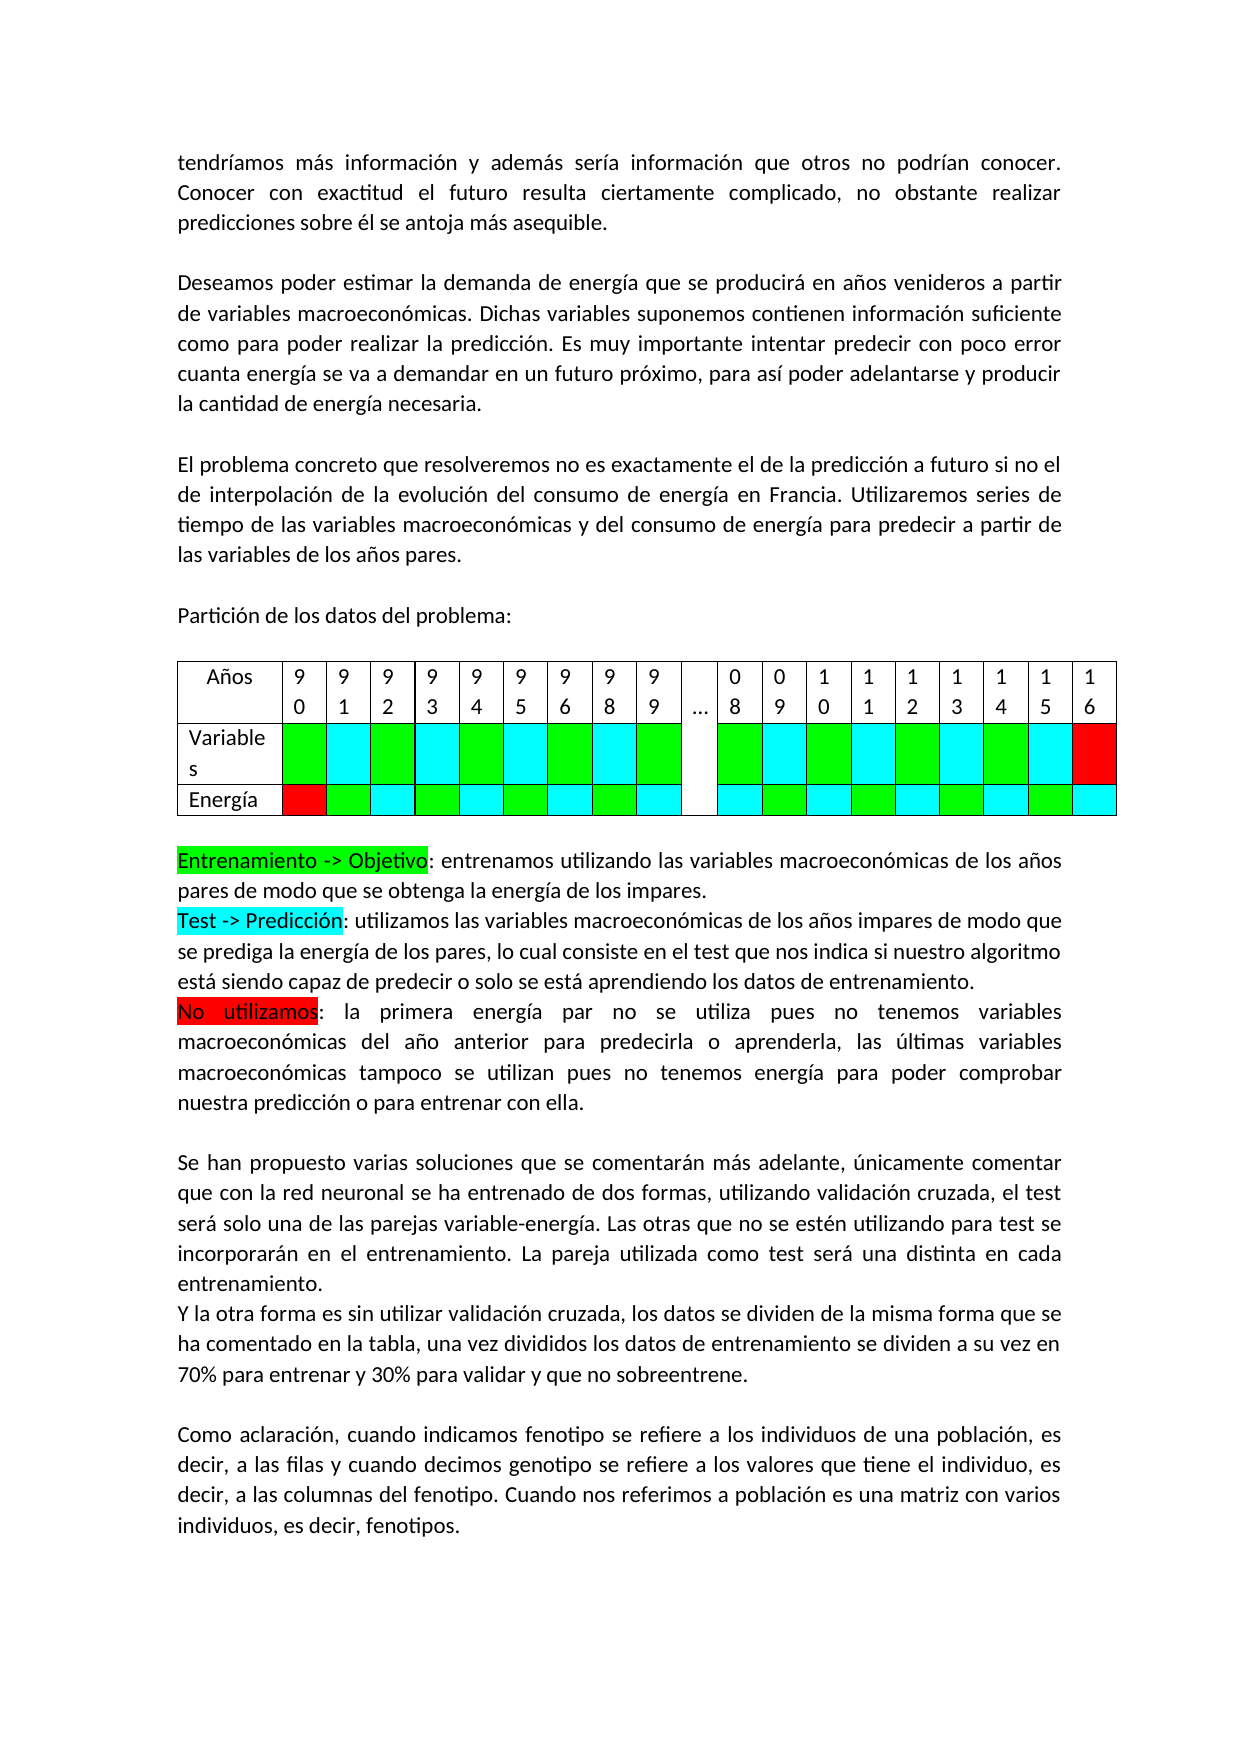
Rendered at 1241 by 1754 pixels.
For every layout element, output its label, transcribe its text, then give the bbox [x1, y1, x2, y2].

table_cell [1029, 724, 1072, 784]
table_cell [1073, 724, 1116, 784]
table_cell [896, 724, 939, 784]
table_cell [852, 785, 895, 815]
text Test -> Predicción: utilizamos las variables macroeconómicas de los años impares de modo que se prediga la energía de los pares, lo cual consiste en el test que nos indica si nuestro algoritmo está siendo capaz de predecir o solo se está aprendiendo los datos de entrenamiento. [177, 907, 1063, 995]
table_header 95 [504, 662, 547, 722]
table_header 90 [283, 662, 326, 722]
table_cell [1073, 785, 1116, 815]
table_header 93 [416, 662, 459, 722]
table_header 98 [593, 662, 636, 722]
table_cell [984, 724, 1028, 784]
table_cell [327, 785, 370, 815]
table_header … [682, 662, 717, 815]
table_header 15 [1029, 662, 1072, 722]
table_cell [807, 724, 851, 784]
table_cell [416, 785, 459, 815]
table_header 16 [1073, 662, 1116, 722]
table_cell [548, 785, 592, 815]
table_header 10 [807, 662, 851, 722]
table_cell [548, 724, 592, 784]
table_cell [416, 724, 459, 784]
table_header 12 [896, 662, 939, 722]
table_header 92 [371, 662, 414, 722]
text No utilizamos: la primera energía par no se utiliza pues no tenemos variables macroeconómicas del año anterior para predecirla o aprenderla, las últimas variables macroeconómicas tampoco se utilizan pues no tenemos energía para poder comprobar nuestra predicción o para entrenar con ella. [177, 997, 1063, 1116]
table_header 99 [637, 662, 681, 722]
table_cell [718, 785, 762, 815]
table_header 11 [852, 662, 895, 722]
table_header Años [178, 662, 282, 722]
text Como aclaración, cuando indicamos fenotipo se refiere a los individuos de una población, es decir, a las filas y cuando decimos genotipo se refiere a los valores que tiene el individuo, es decir, a las columnas del fenotipo. Cuando nos referimos a población es una matriz con varios individuos, es decir, fenotipos. [177, 1420, 1063, 1539]
table_cell [896, 785, 939, 815]
table_header 96 [548, 662, 592, 722]
table_cell [593, 724, 636, 784]
table_cell [718, 724, 762, 784]
table_header 91 [327, 662, 370, 722]
table_cell [504, 785, 547, 815]
text Deseamos poder estimar la demanda de energía que se producirá en años venideros a partir de variables macroeconómicas. Dichas variables suponemos contienen información suficiente como para poder realizar la predicción. Es muy importante intentar predecir con poco error cuanta energía se va a demandar en un futuro próximo, para así poder adelantarse y producir la cantidad de energía necesaria. [177, 268, 1063, 417]
text El problema concreto que resolveremos no es exactamente el de la predicción a futuro si no el de interpolación de la evolución del consumo de energía en Francia. Utilizaremos series de tiempo de las variables macroeconómicas y del consumo de energía para predecir a partir de las variables de los años pares. [177, 450, 1063, 568]
table_cell [763, 724, 806, 784]
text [177, 148, 1063, 236]
table_header 14 [984, 662, 1028, 722]
table_cell [460, 724, 503, 784]
table_header 08 [718, 662, 762, 722]
text Entrenamiento -> Objetivo: entrenamos utilizando las variables macroeconómicas de los años pares de modo que se obtenga la energía de los impares. [177, 846, 1063, 904]
table_cell [504, 724, 547, 784]
table_header 09 [763, 662, 806, 722]
table_cell [852, 724, 895, 784]
table_cell [763, 785, 806, 815]
table_cell [637, 785, 681, 815]
table_cell [807, 785, 851, 815]
table_cell Energía [178, 785, 282, 815]
table_cell [940, 724, 983, 784]
table_cell [283, 724, 326, 784]
text Se han propuesto varias soluciones que se comentarán más adelante, únicamente comentar que con la red neuronal se ha entrenado de dos formas, utilizando validación cruzada, el test será solo una de las parejas variable-energía. Las otras que no se estén utilizando para test se incorporarán en el entrenamiento. La pareja utilizada como test será una distinta en cada entrenamiento. [177, 1148, 1063, 1297]
table_cell [460, 785, 503, 815]
table_cell [371, 724, 414, 784]
table_cell [1029, 785, 1072, 815]
text Partición de los datos del problema: [177, 601, 1063, 629]
table_cell [637, 724, 681, 784]
table_cell [283, 785, 326, 815]
table_cell [984, 785, 1028, 815]
text Y la otra forma es sin utilizar validación cruzada, los datos se dividen de la misma forma que se ha comentado en la tabla, una vez divididos los datos de entrenamiento se dividen a su vez en 70% para entrenar y 30% para validar y que no sobreentrene. [177, 1299, 1063, 1388]
table_header 94 [460, 662, 503, 722]
table_header 13 [940, 662, 983, 722]
table_cell [327, 724, 370, 784]
table_cell [371, 785, 414, 815]
table_cell [940, 785, 983, 815]
table_cell [593, 785, 636, 815]
table_cell Variables [178, 724, 282, 784]
